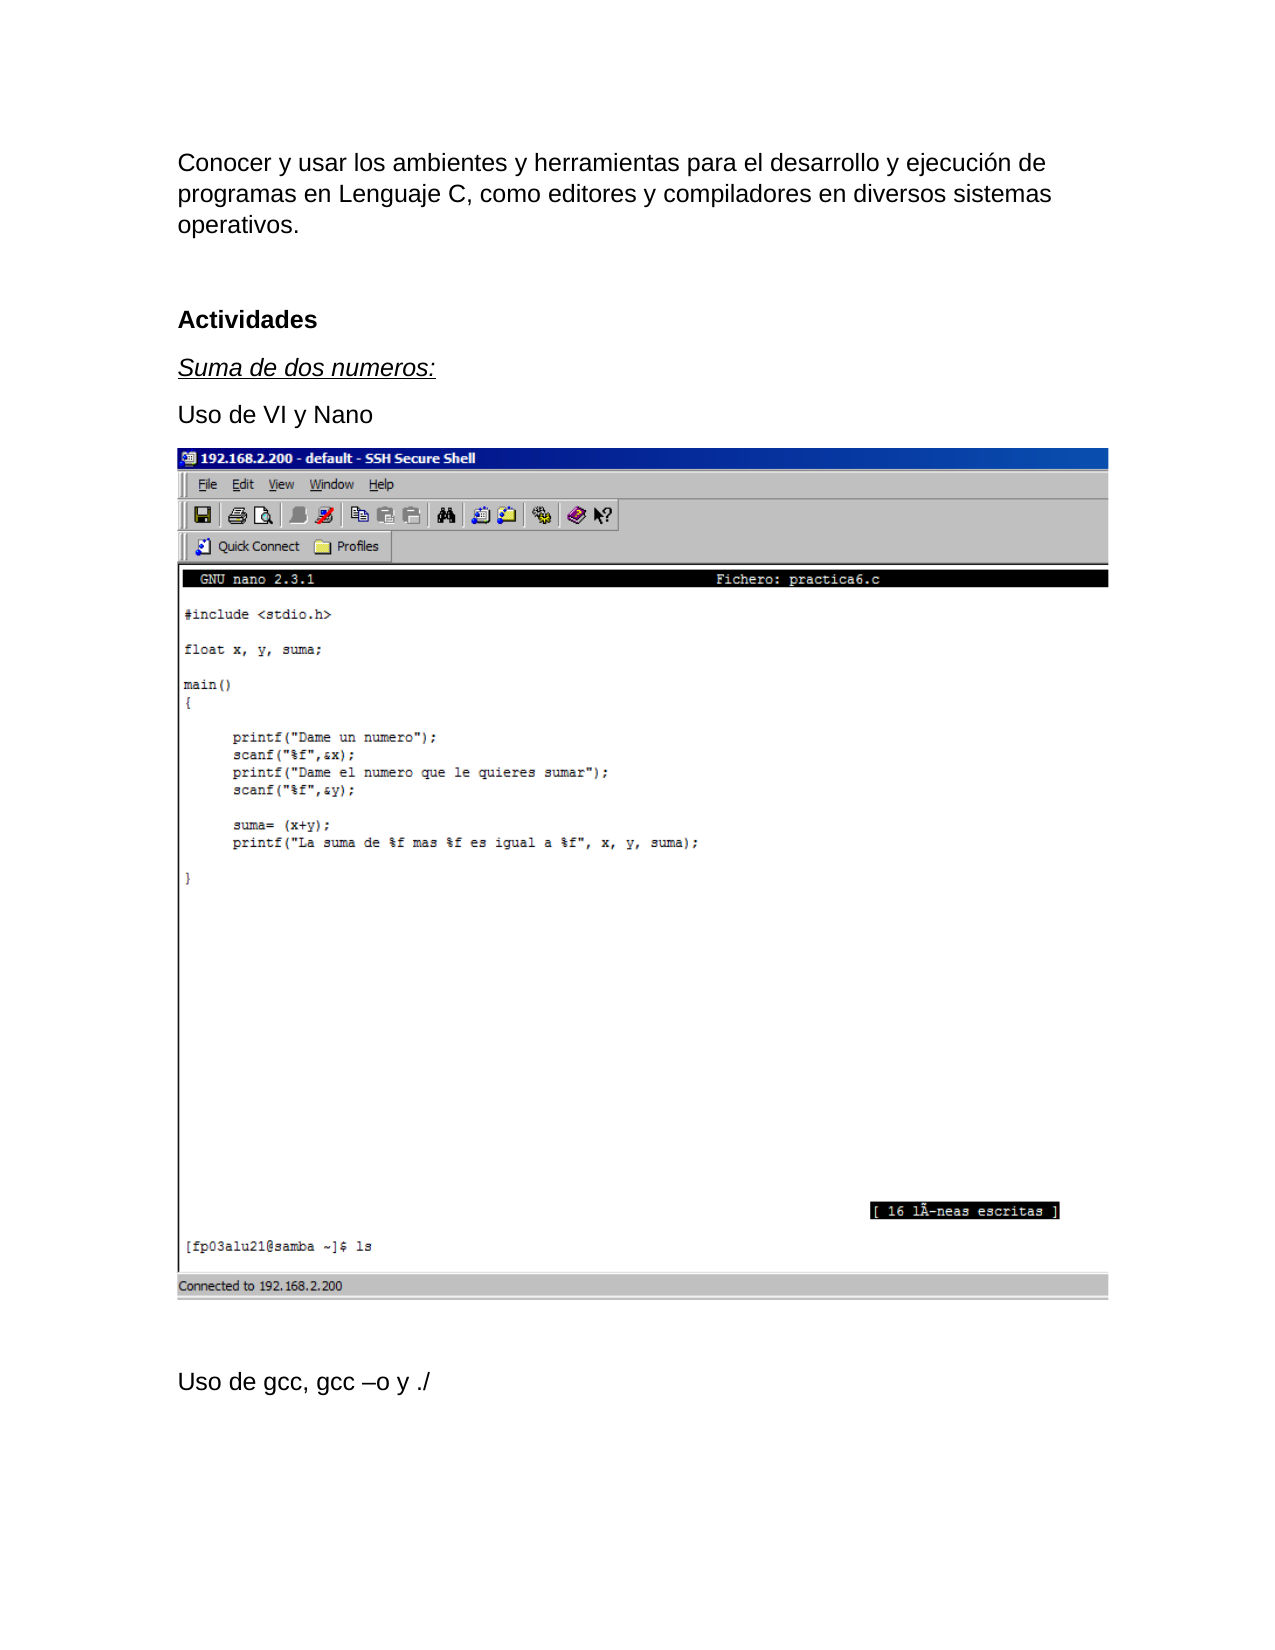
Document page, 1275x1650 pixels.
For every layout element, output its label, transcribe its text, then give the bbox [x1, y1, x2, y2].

text Suma de dos numeros: [177, 353, 1098, 382]
text Actividades [177, 305, 1098, 334]
text Uso de VI y Nano [177, 401, 1098, 429]
text Conocer y usar los ambientes y herramientas para el desarrollo y ejecución de programas en Lenguaje C, como editores y compiladores en diversos sistemas operativos. [177, 148, 1098, 238]
picture [177, 448, 1109, 1300]
text Uso de gcc, gcc –o y ./ [177, 1367, 1098, 1396]
